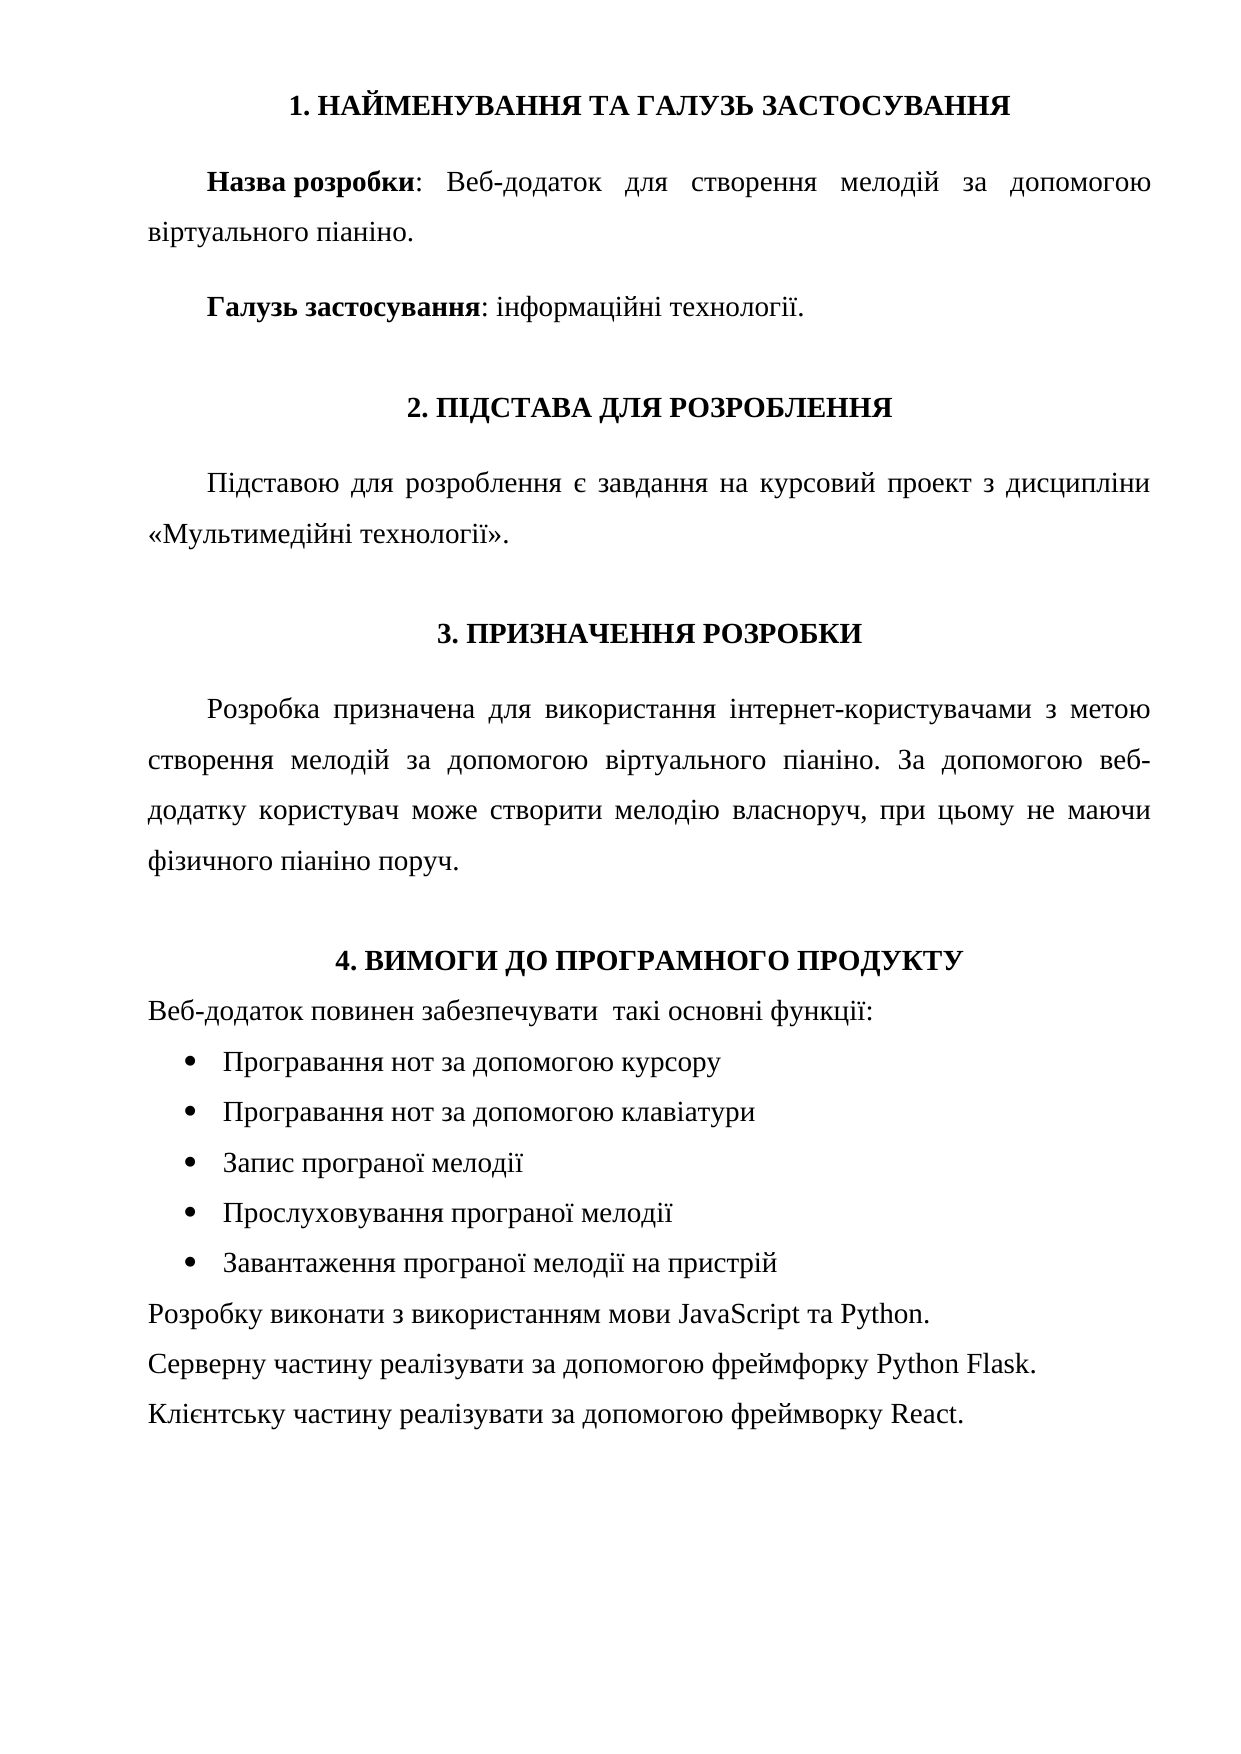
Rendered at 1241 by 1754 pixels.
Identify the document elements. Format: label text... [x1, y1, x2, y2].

text Підставою для розроблення є завдання на курсовий проект з дисципліни «Мультимедійні технології». [148, 465, 1152, 549]
text Розробку виконати з використанням мови JavaScript та Python. [148, 1296, 1152, 1329]
text Веб-додаток повинен забезпечувати такі основні функції: [148, 993, 1152, 1027]
list Програвання нот за допомогою курсору [185, 1044, 1152, 1077]
list Запис програної мелодії [185, 1145, 1152, 1178]
list Програвання нот за допомогою клавіатури [185, 1094, 1152, 1128]
list Прослуховування програної мелодії [185, 1195, 1152, 1229]
list Завантаження програної мелодії на пристрій [185, 1246, 1152, 1279]
text 3. ПРИЗНАЧЕННЯ РОЗРОБКИ [148, 616, 1152, 650]
text 4. ВИМОГИ ДО ПРОГРАМНОГО ПРОДУКТУ [148, 943, 1152, 977]
text 2. ПІДСТАВА ДЛЯ РОЗРОБЛЕННЯ [148, 390, 1152, 424]
text Галузь застосування: інформаційні технології. [148, 289, 1152, 323]
text 1. НАЙМЕНУВАННЯ ТА ГАЛУЗЬ ЗАСТОСУВАННЯ [148, 88, 1152, 122]
text Назва розробки: Веб-додаток для створення мелодій за допомогою віртуального піаніно. [148, 164, 1152, 248]
text Серверну частину реалізувати за допомогою фреймфорку Python Flask. Клієнтську частину реалізувати за допомогою фреймворку React. [148, 1346, 1152, 1430]
text Розробка призначена для використання інтернет-користувачами з метою створення мелодій за допомогою віртуального піаніно. За допомогою веб-додатку користувач може створити мелодію власноруч, при цьому не маючи фізичного піаніно поруч. [148, 692, 1152, 876]
